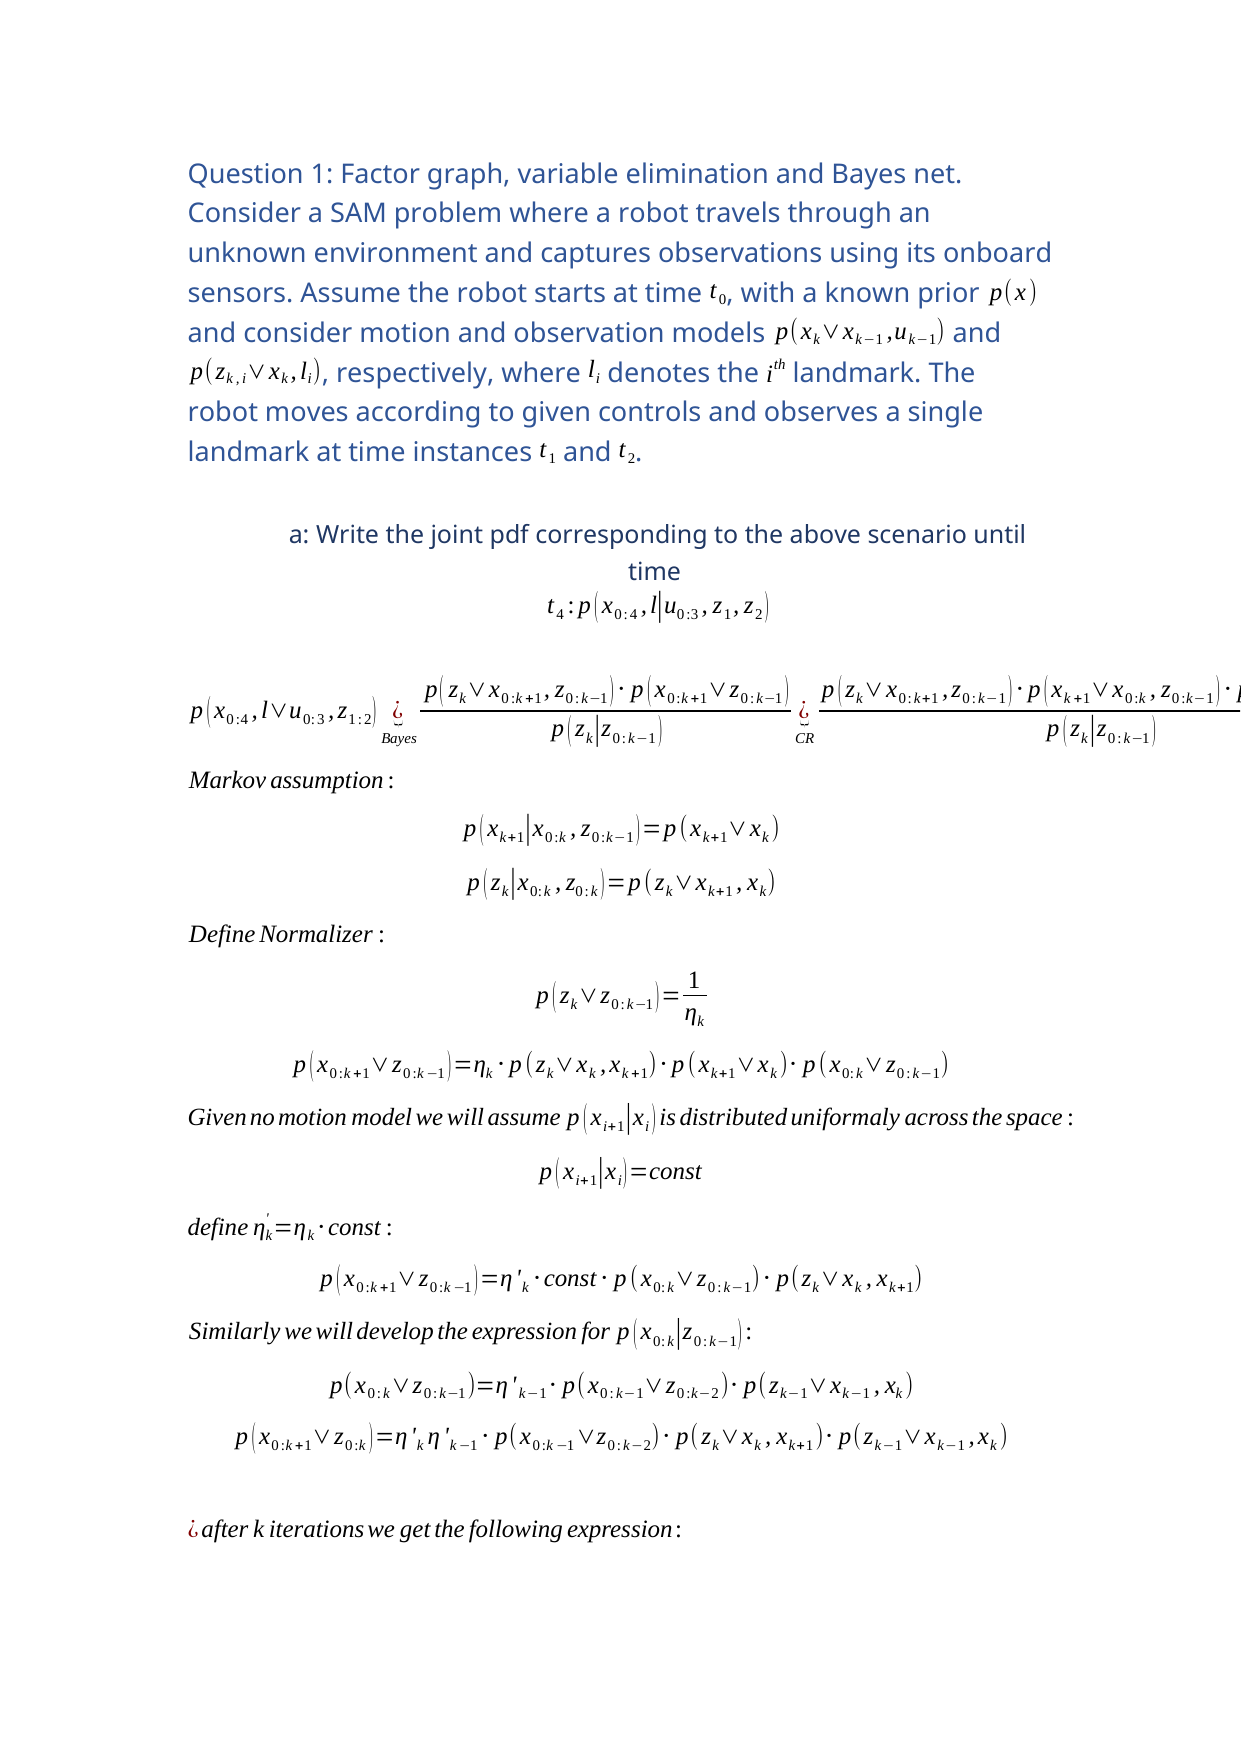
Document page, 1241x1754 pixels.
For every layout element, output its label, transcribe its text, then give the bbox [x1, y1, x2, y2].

subtitle Question 1: Factor graph, variable elimination and Bayes net. Consider a SAM problem where a robot travels through an unknown environment and captures observations using its onboard sensors. Assume the robot starts at time , with a known prior and consider motion and observation models and , respectively, where denotes the landmark. The robot moves according to given controls and observes a single landmark at time instances and . [187, 154, 1053, 509]
subtitle a: Write the joint pdf corresponding to the above scenario until time [262, 516, 1053, 625]
